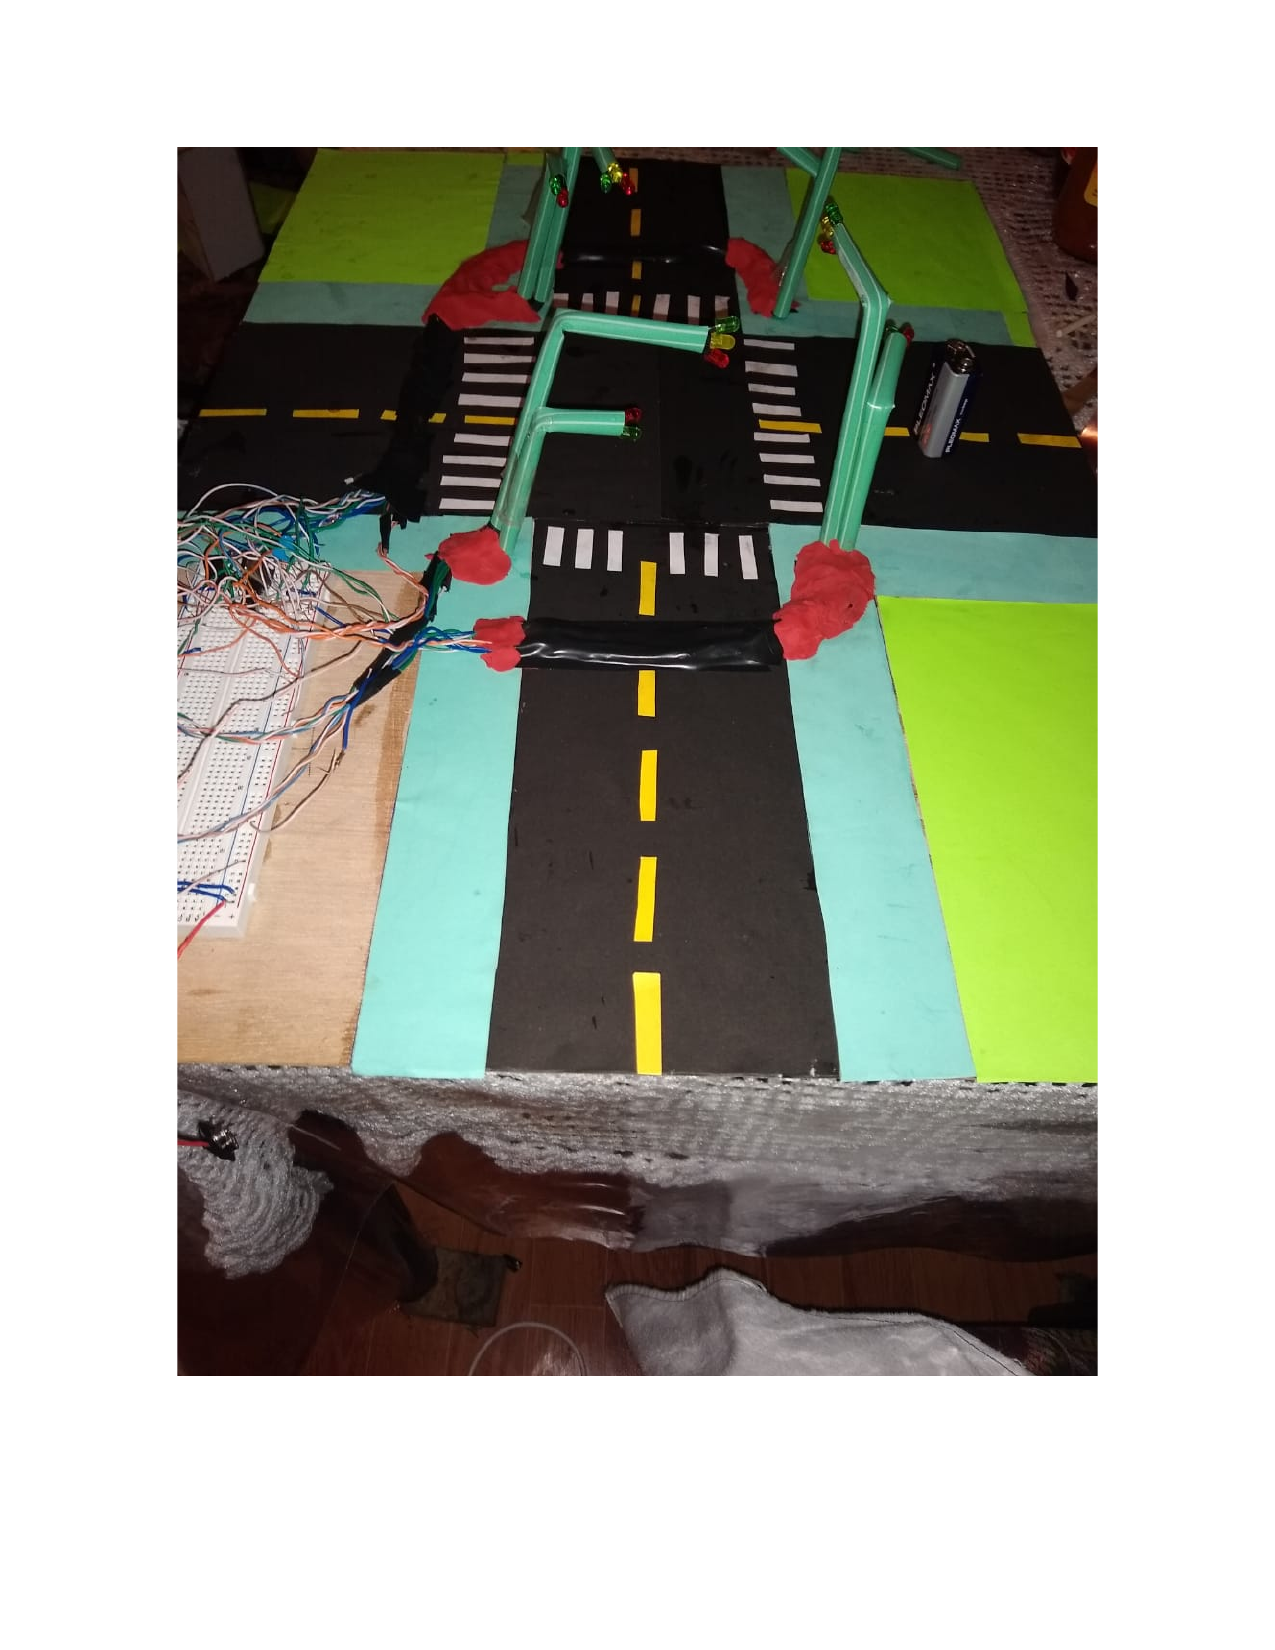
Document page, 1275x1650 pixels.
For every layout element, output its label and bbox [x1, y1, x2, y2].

picture [177, 147, 1098, 1376]
